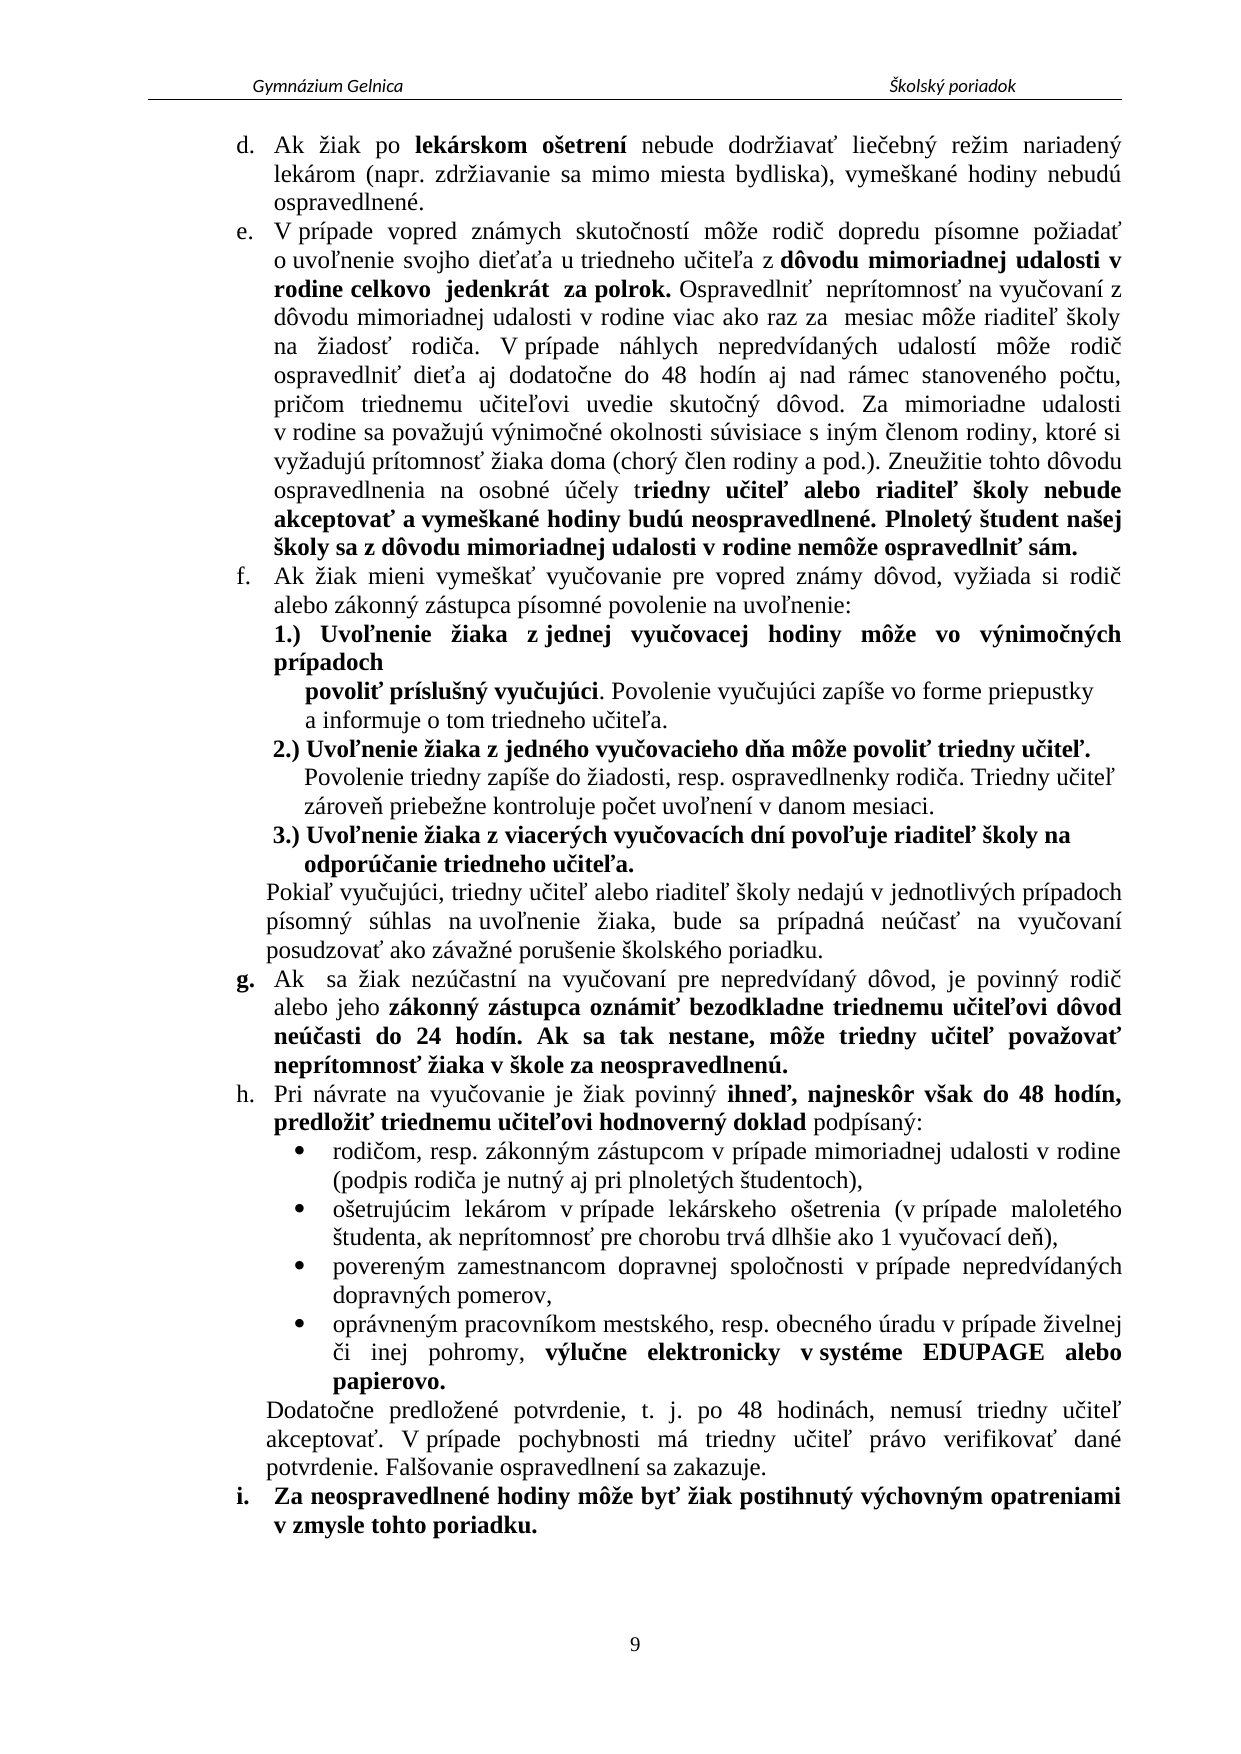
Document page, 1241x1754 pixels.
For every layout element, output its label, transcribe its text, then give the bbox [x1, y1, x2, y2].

text a informuje o tom triedneho učiteľa. [274, 705, 1122, 734]
text Povolenie triedny zapíše do žiadosti, resp. ospravedlnenky rodiča. Triedny učiteľ [148, 762, 1122, 791]
text Pokiaľ vyučujúci, triedny učiteľ alebo riaditeľ školy nedajú v jednotlivých prípadoch písomný súhlas na uvoľnenie žiaka, bude sa prípadná neúčasť na vyučovaní posudzovať ako závažné porušenie školského poriadku. [266, 877, 1122, 964]
text 2.) Uvoľnenie žiaka z jedného vyučovacieho dňa môže povoliť triedny učiteľ. [148, 734, 1122, 762]
list Ak žiak po lekárskom ošetrení nebude dodržiavať liečebný režim nariadený lekárom (napr. zdržiavanie sa mimo miesta bydliska), vymeškané hodiny nebudú ospravedlnené. [236, 130, 1122, 216]
text 1.) Uvoľnenie žiaka z jednej vyučovacej hodiny môže vo výnimočných prípadoch [274, 619, 1122, 676]
list oprávneným pracovníkom mestského, resp. obecného úradu v prípade živelnej či inej pohromy, výlučne elektronicky v systéme EDUPAGE alebo papierovo. [295, 1309, 1122, 1395]
text zároveň priebežne kontroluje počet uvoľnení v danom mesiaci. [148, 791, 1122, 820]
list Ak sa žiak nezúčastní na vyučovaní pre nepredvídaný dôvod, je povinný rodič alebo jeho zákonný zástupca oznámiť bezodkladne triednemu učiteľovi dôvod neúčasti do 24 hodín. Ak sa tak nestane, môže triedny učiteľ považovať neprítomnosť žiaka v škole za neospravedlnenú. [236, 964, 1122, 1079]
list Za neospravedlnené hodiny môže byť žiak postihnutý výchovným opatreniami v zmysle tohto poriadku. [236, 1481, 1122, 1539]
list ošetrujúcim lekárom v prípade lekárskeho ošetrenia (v prípade maloletého študenta, ak neprítomnosť pre chorobu trvá dlhšie ako 1 vyučovací deň), [295, 1194, 1122, 1251]
list rodičom, resp. zákonným zástupcom v prípade mimoriadnej udalosti v rodine (podpis rodiča je nutný aj pri plnoletých študentoch), [295, 1136, 1122, 1194]
list povereným zamestnancom dopravnej spoločnosti v prípade nepredvídaných dopravných pomerov, [295, 1251, 1122, 1309]
list V prípade vopred známych skutočností môže rodič dopredu písomne požiadať o uvoľnenie svojho dieťaťa u triedneho učiteľa z dôvodu mimoriadnej udalosti v rodine celkovo jedenkrát za polrok. Ospravedlniť neprítomnosť na vyučovaní z dôvodu mimoriadnej udalosti v rodine viac ako raz za mesiac môže riaditeľ školy na žiadosť rodiča. V prípade náhlych nepredvídaných udalostí môže rodič ospravedlniť dieťa aj dodatočne do 48 hodín aj nad rámec stanoveného počtu, pričom triednemu učiteľovi uvedie skutočný dôvod. Za mimoriadne udalosti v rodine sa považujú výnimočné okolnosti súvisiace s iným členom rodiny, ktoré si vyžadujú prítomnosť žiaka doma (chorý člen rodiny a pod.). Zneužitie tohto dôvodu ospravedlnenia na osobné účely triedny učiteľ alebo riaditeľ školy nebude akceptovať a vymeškané hodiny budú neospravedlnené. Plnoletý študent našej školy sa z dôvodu mimoriadnej udalosti v rodine nemôže ospravedlniť sám. [236, 216, 1122, 561]
list Ak žiak mieni vymeškať vyučovanie pre vopred známy dôvod, vyžiada si rodič alebo zákonný zástupca písomné povolenie na uvoľnenie: [236, 561, 1122, 619]
text 3.) Uvoľnenie žiaka z viacerých vyučovacích dní povoľuje riaditeľ školy na [148, 820, 1122, 849]
text Dodatočne predložené potvrdenie, t. j. po 48 hodinách, nemusí triedny učiteľ akceptovať. V prípade pochybnosti má triedny učiteľ právo verifikovať dané potvrdenie. Falšovanie ospravedlnení sa zakazuje. [266, 1395, 1122, 1481]
list Pri návrate na vyučovanie je žiak povinný ihneď, najneskôr však do 48 hodín, predložiť triednemu učiteľovi hodnoverný doklad podpísaný: [236, 1079, 1122, 1136]
text odporúčanie triedneho učiteľa. [148, 849, 1122, 877]
text povoliť príslušný vyučujúci. Povolenie vyučujúci zapíše vo forme priepustky [274, 676, 1122, 705]
